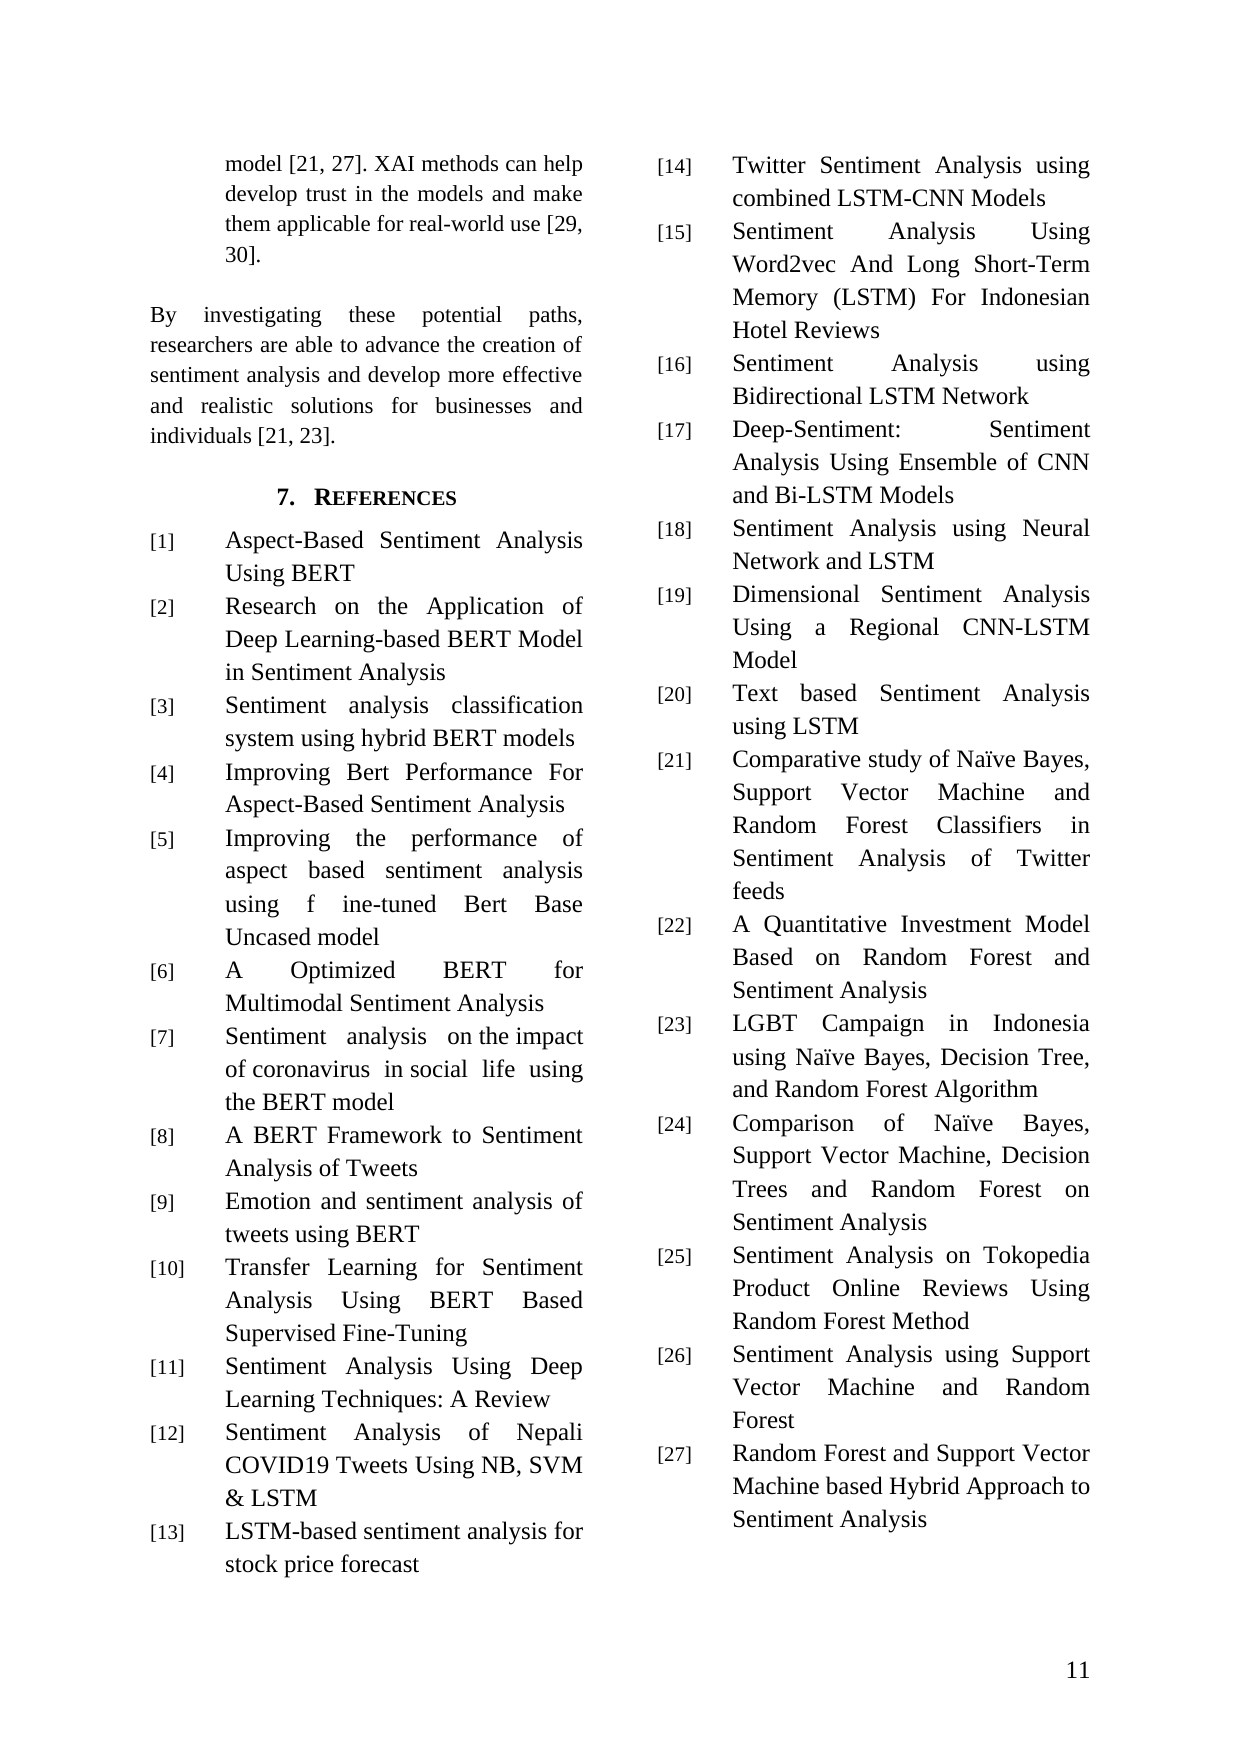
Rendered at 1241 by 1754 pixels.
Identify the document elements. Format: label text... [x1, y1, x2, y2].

list Sentiment Analysis Using Word2vec And Long Short-Term Memory (LSTM) For Indonesian Hotel Reviews [657, 216, 1090, 344]
list Sentiment analysis on the impact of coronavirus in social life using the BERT model [150, 1021, 583, 1116]
list Sentiment Analysis using Support Vector Machine and Random Forest [657, 1339, 1090, 1433]
list Deep-Sentiment: Sentiment Analysis Using Ensemble of CNN and Bi-LSTM Models [657, 414, 1090, 509]
list Random Forest and Support Vector Machine based Hybrid Approach to Sentiment Analysis [657, 1438, 1090, 1533]
list Improving Bert Performance For Aspect-Based Sentiment Analysis [150, 757, 583, 818]
list Sentiment Analysis of Nepali COVID19 Tweets Using NB, SVM & LSTM [150, 1417, 583, 1512]
list Sentiment Analysis Using Deep Learning Techniques: A Review [150, 1351, 583, 1413]
list A Optimized BERT for Multimodal Sentiment Analysis [150, 955, 583, 1016]
list Sentiment Analysis using Neural Network and LSTM [657, 513, 1090, 575]
list A Quantitative Investment Model Based on Random Forest and Sentiment Analysis [657, 909, 1090, 1004]
list Comparative study of Naïve Bayes, Support Vector Machine and Random Forest Classifiers in Sentiment Analysis of Twitter feeds [657, 744, 1090, 905]
list Aspect-Based Sentiment Analysis Using BERT [150, 525, 583, 587]
list Sentiment analysis classification system using hybrid BERT models [150, 691, 583, 752]
list Sentiment Analysis on Tokopedia Product Online Reviews Using Random Forest Method [657, 1240, 1090, 1334]
list REFERENCES [150, 482, 583, 511]
list Comparison of Naïve Bayes, Support Vector Machine, Decision Trees and Random Forest on Sentiment Analysis [657, 1108, 1090, 1235]
list Sentiment Analysis using Bidirectional LSTM Network [657, 348, 1090, 410]
list A BERT Framework to Sentiment Analysis of Tweets [150, 1120, 583, 1182]
list Emotion and sentiment analysis of tweets using BERT [150, 1186, 583, 1248]
list Improving the performance of aspect based sentiment analysis using f ine-tuned Bert Base Uncased model [150, 823, 583, 950]
list Dimensional Sentiment Analysis Using a Regional CNN-LSTM Model [657, 579, 1090, 674]
list LSTM-based sentiment analysis for stock price forecast [150, 1516, 583, 1578]
text By investigating these potential paths, researchers are able to advance the creation of sentiment analysis and develop more effective and realistic solutions for businesses and individuals [21, 23]. [150, 301, 583, 448]
list Transfer Learning for Sentiment Analysis Using BERT Based Supervised Fine-Tuning [150, 1252, 583, 1347]
list Twitter Sentiment Analysis using combined LSTM-CNN Models [657, 150, 1090, 212]
list LGBT Campaign in Indonesia using Naïve Bayes, Decision Tree, and Random Forest Algorithm [657, 1008, 1090, 1103]
list Research on the Application of Deep Learning-based BERT Model in Sentiment Analysis [150, 591, 583, 686]
list Text based Sentiment Analysis using LSTM [657, 678, 1090, 740]
